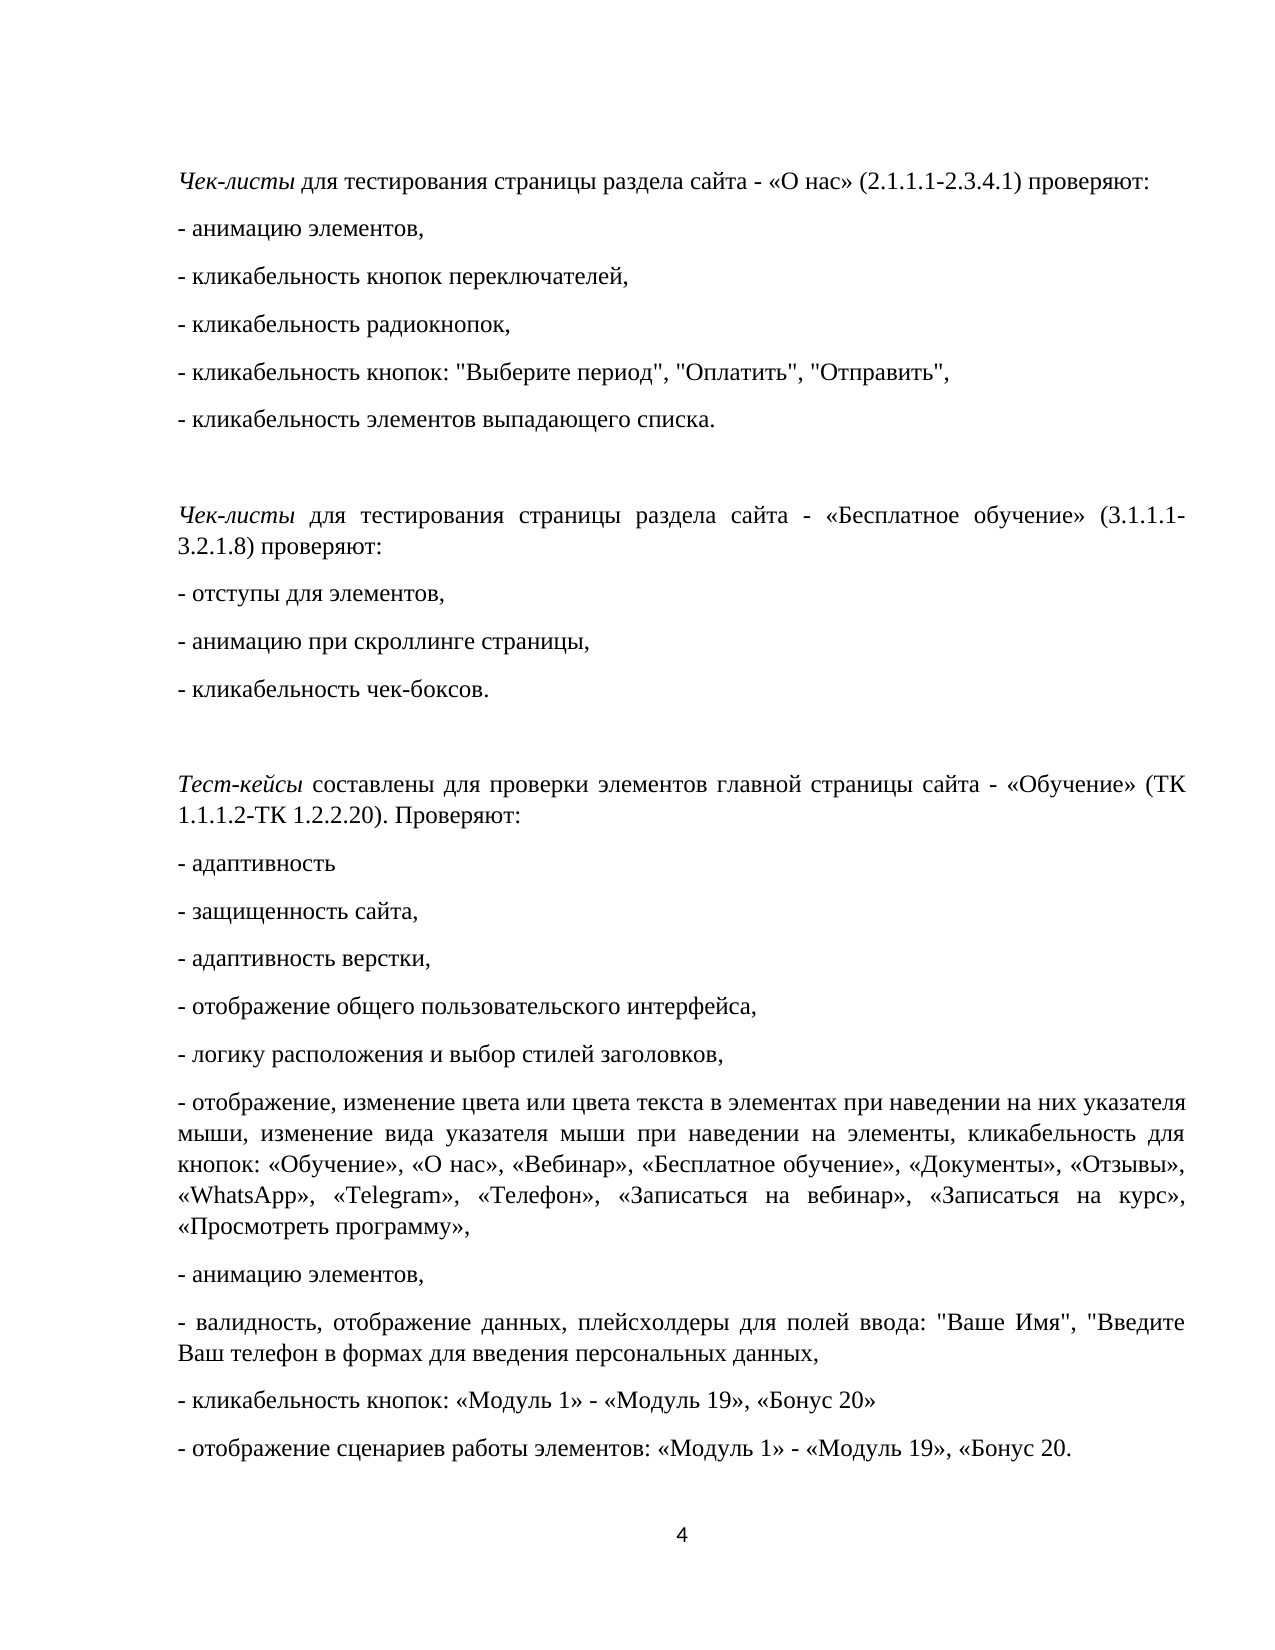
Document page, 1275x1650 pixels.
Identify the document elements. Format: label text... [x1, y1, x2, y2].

text - валидность, отображение данных, плейсхолдеры для полей ввода: "Ваше Имя", "Введите Ваш телефон в формах для введения персональных данных, [177, 1307, 1186, 1366]
text - анимацию элементов, [177, 1259, 1186, 1288]
text Чек-листы для тестирования страницы раздела сайта - «О нас» (2.1.1.1-2.3.4.1) проверяют: [177, 166, 1186, 194]
text - кликабельность кнопок: «Модуль 1» - «Модуль 19», «Бонус 20» [177, 1385, 1186, 1414]
text - отображение, изменение цвета или цвета текста в элементах при наведении на них указателя мыши, изменение вида указателя мыши при наведении на элементы, кликабельность для кнопок: «Обучение», «О нас», «Вебинар», «Бесплатное обучение», «Документы», «Отзывы», «WhatsApp», «Telegram», «Телефон», «Записаться на вебинар», «Записаться на курс», «Просмотреть программу», [177, 1087, 1186, 1240]
text - кликабельность радиокнопок, [177, 309, 1186, 338]
text - кликабельность кнопок: "Выберите период", "Оплатить", "Отправить", [177, 357, 1186, 385]
text - кликабельность кнопок переключателей, [177, 261, 1186, 290]
text - отображение общего пользовательского интерфейса, [177, 991, 1186, 1020]
text - отображение сценариев работы элементов: «Модуль 1» - «Модуль 19», «Бонус 20. [177, 1433, 1186, 1462]
text - адаптивность [177, 848, 1186, 877]
text - кликабельность элементов выпадающего списка. [177, 404, 1186, 433]
text - анимацию при скроллинге страницы, [177, 626, 1186, 655]
text - анимацию элементов, [177, 213, 1186, 242]
text - логику расположения и выбор стилей заголовков, [177, 1039, 1186, 1068]
text Тест-кейсы составлены для проверки элементов главной страницы сайта - «Обучение» (ТК 1.1.1.2-ТК 1.2.2.20). Проверяют: [177, 769, 1186, 829]
text - отступы для элементов, [177, 578, 1186, 607]
text Чек-листы для тестирования страницы раздела сайта - «Бесплатное обучение» (3.1.1.1-3.2.1.8) проверяют: [177, 500, 1186, 559]
text - адаптивность верстки, [177, 943, 1186, 972]
text - защищенность сайта, [177, 896, 1186, 924]
text - кликабельность чек-боксов. [177, 674, 1186, 703]
